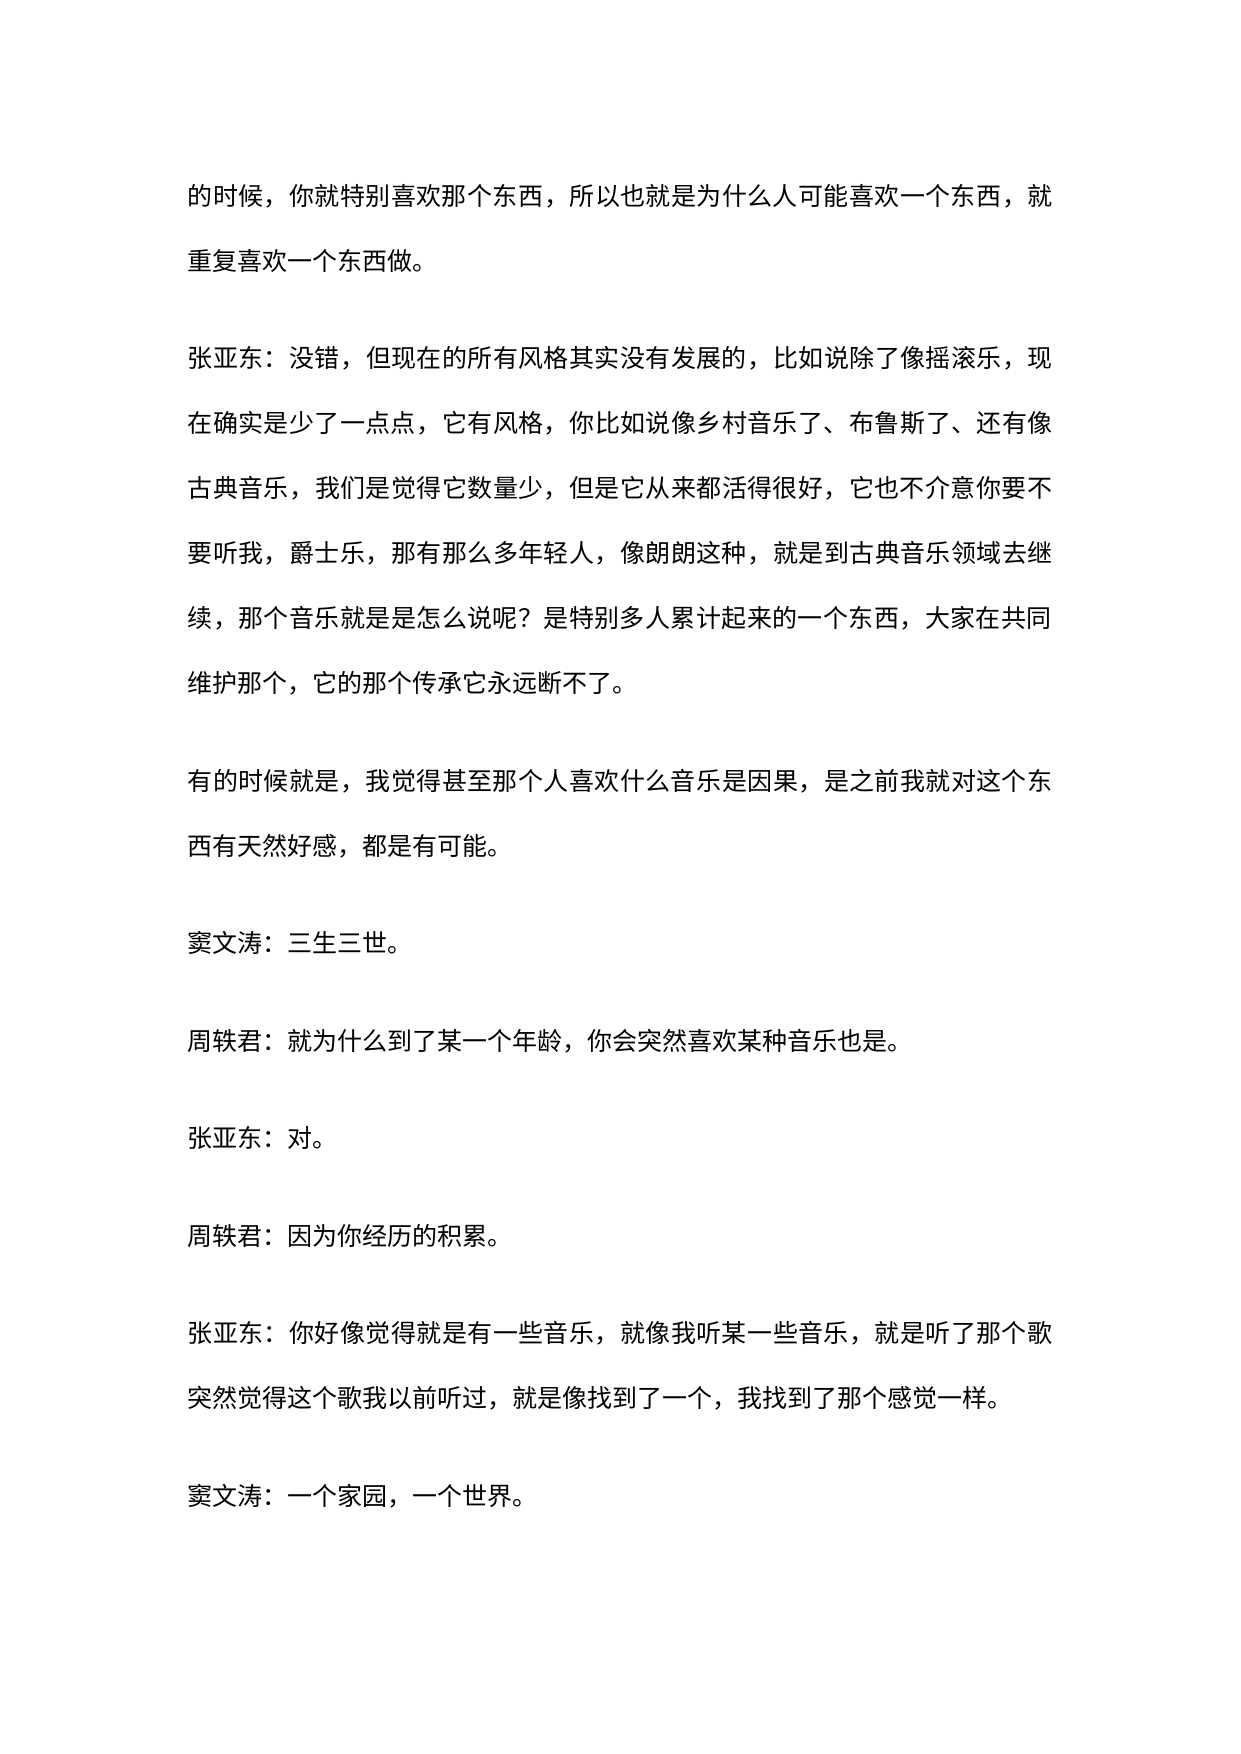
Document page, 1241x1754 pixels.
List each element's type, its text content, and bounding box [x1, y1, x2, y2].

text 张亚东：没错，但现在的所有风格其实没有发展的，比如说除了像摇滚乐，现在确实是少了一点点，它有风格，你比如说像乡村音乐了、布鲁斯了、还有像古典音乐，我们是觉得它数量少，但是它从来都活得很好，它也不介意你要不要听我，爵士乐，那有那么多年轻人，像朗朗这种，就是到古典音乐领域去继续，那个音乐就是是怎么说呢？是特别多人累计起来的一个东西，大家在共同维护那个，它的那个传承它永远断不了。 [187, 324, 1053, 714]
text 窦文涛：三生三世。 [187, 909, 1053, 974]
text 有的时候就是，我觉得甚至那个人喜欢什么音乐是因果，是之前我就对这个东西有天然好感，都是有可能。 [187, 747, 1053, 877]
text 张亚东：你好像觉得就是有一些音乐，就像我听某一些音乐，就是听了那个歌突然觉得这个歌我以前听过，就是像找到了一个，我找到了那个感觉一样。 [187, 1299, 1053, 1429]
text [187, 162, 1053, 292]
text 周轶君：因为你经历的积累。 [187, 1202, 1053, 1267]
text 张亚东：对。 [187, 1104, 1053, 1169]
text 窦文涛：一个家园，一个世界。 [187, 1462, 1053, 1527]
text 周轶君：就为什么到了某一个年龄，你会突然喜欢某种音乐也是。 [187, 1007, 1053, 1072]
